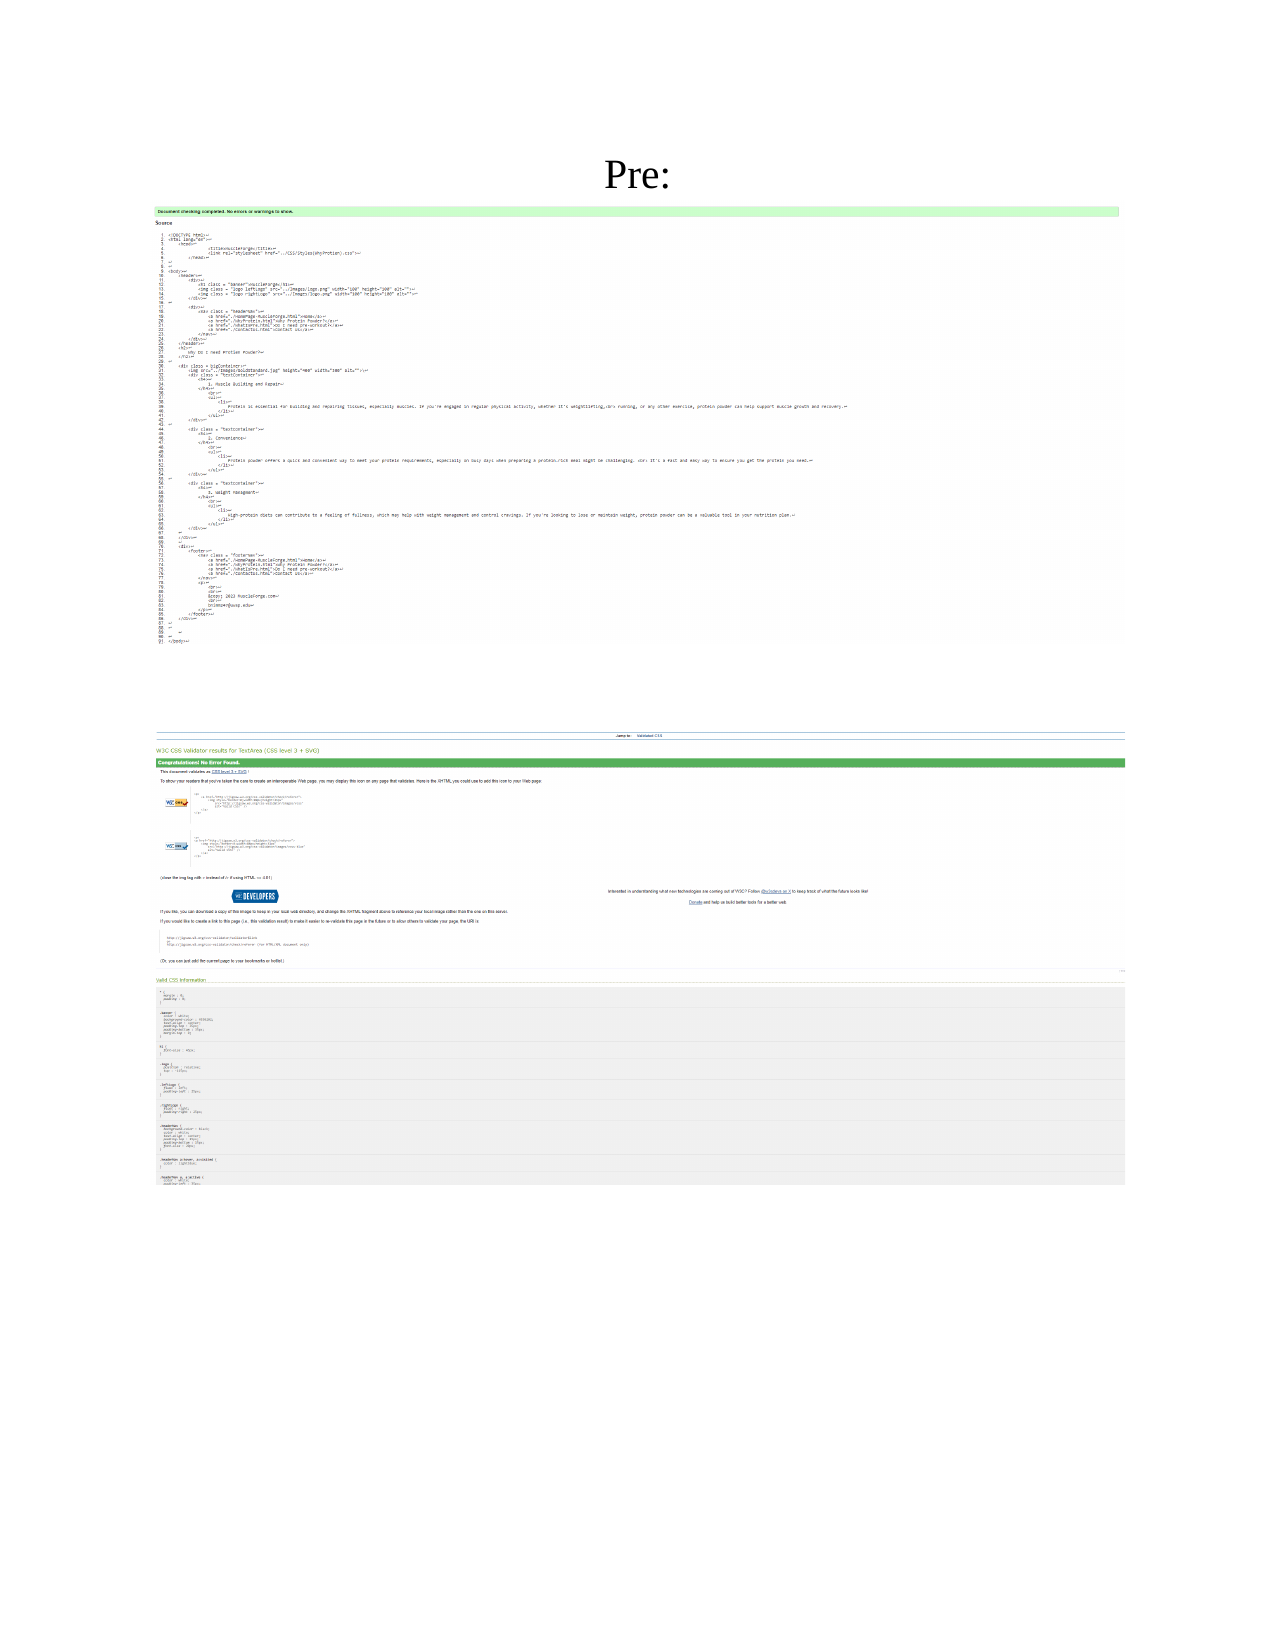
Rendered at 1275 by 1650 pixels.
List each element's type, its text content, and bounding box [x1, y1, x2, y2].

picture [150, 731, 1125, 1185]
text Pre: [150, 150, 1125, 200]
picture [150, 200, 1125, 644]
